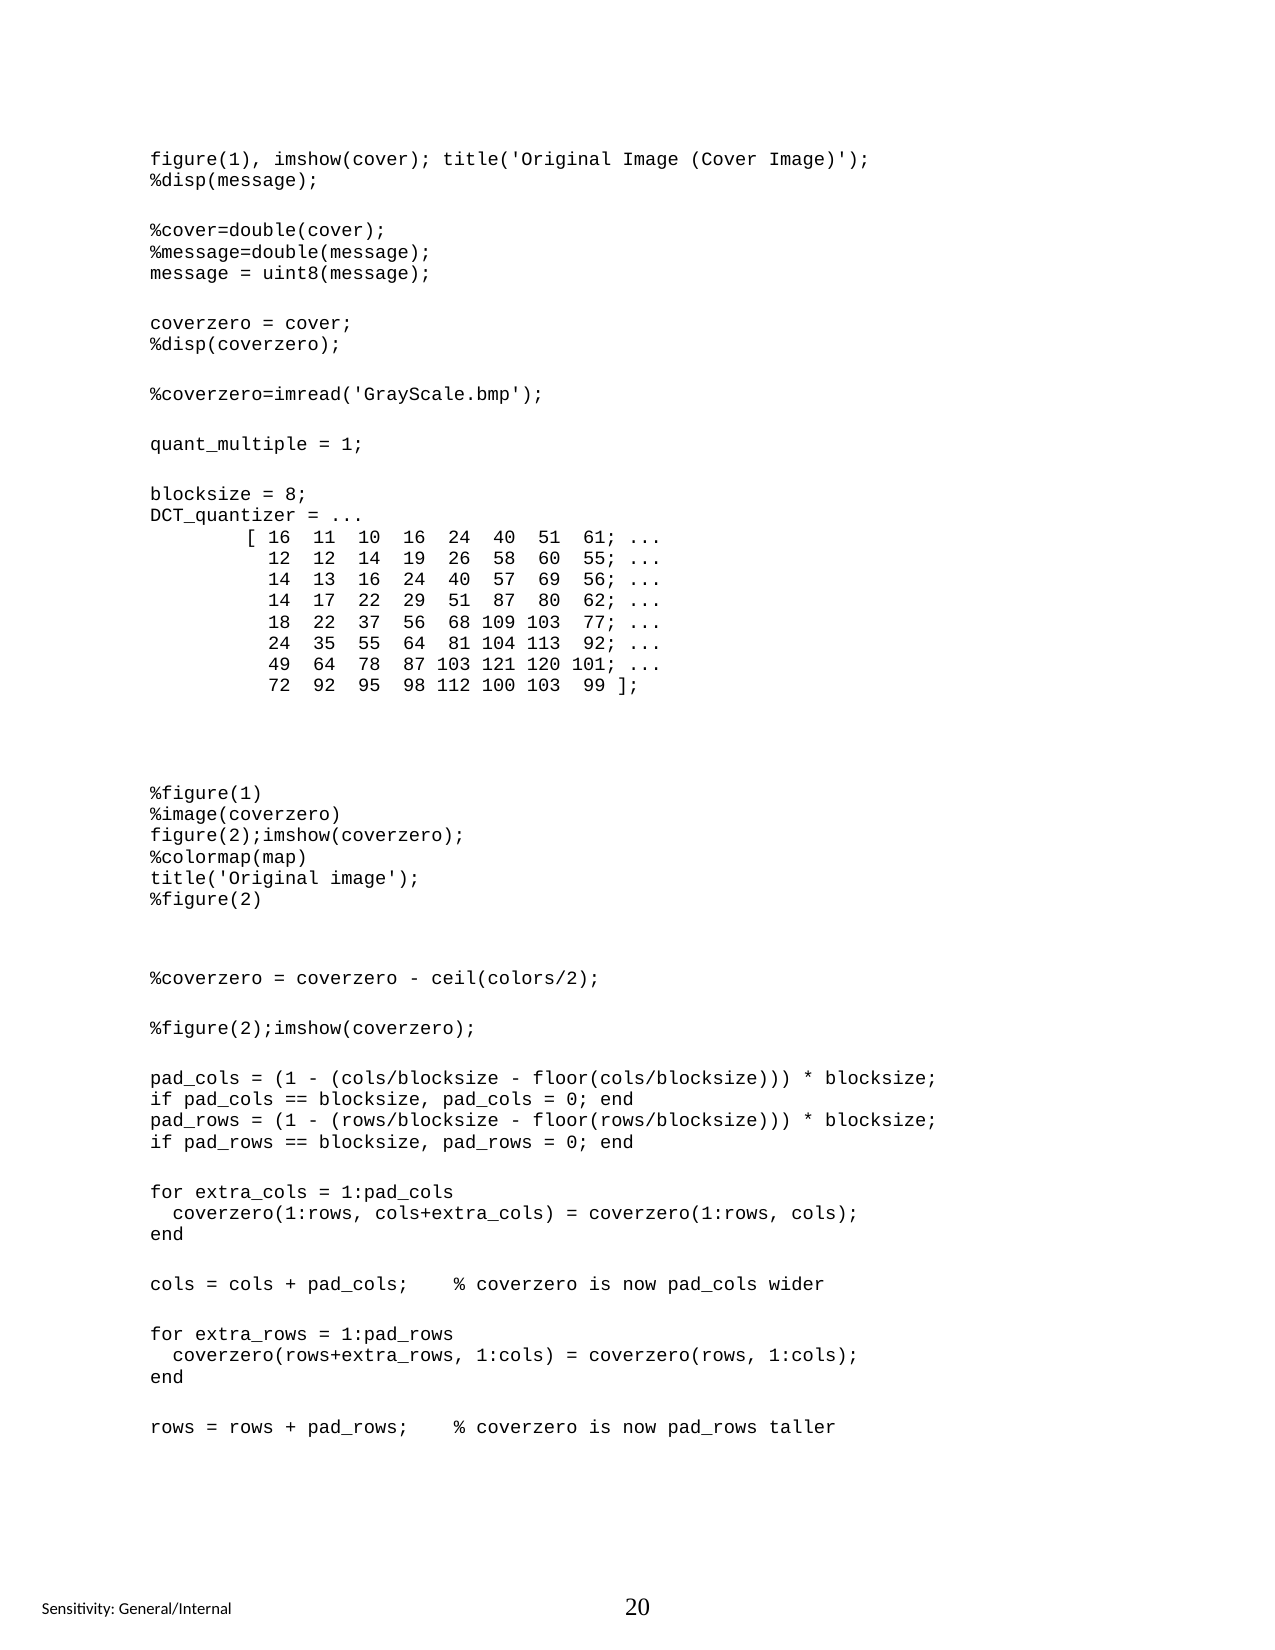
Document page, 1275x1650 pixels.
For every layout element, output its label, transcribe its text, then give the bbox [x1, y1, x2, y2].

text 14 17 22 29 51 87 80 62; ... [150, 591, 1125, 612]
text figure(2);imshow(coverzero); [150, 826, 1125, 847]
text 72 92 95 98 112 100 103 99 ]; [150, 676, 1125, 697]
text if pad_cols == blocksize, pad_cols = 0; end [150, 1090, 1125, 1111]
text end [150, 1367, 1125, 1389]
text DCT_quantizer = ... [150, 506, 1125, 527]
text coverzero = cover; [150, 314, 1125, 335]
text pad_rows = (1 - (rows/blocksize - floor(rows/blocksize))) * blocksize; [150, 1111, 1125, 1132]
text quant_multiple = 1; [150, 435, 1125, 456]
text figure(1), imshow(cover); title('Original Image (Cover Image)'); [150, 150, 1125, 171]
text %disp(coverzero); [150, 335, 1125, 356]
text for extra_cols = 1:pad_cols [150, 1182, 1125, 1204]
text cols = cols + pad_cols; % coverzero is now pad_cols wider [150, 1275, 1125, 1296]
text 18 22 37 56 68 109 103 77; ... [150, 612, 1125, 634]
text pad_cols = (1 - (cols/blocksize - floor(cols/blocksize))) * blocksize; [150, 1069, 1125, 1090]
text %image(coverzero) [150, 805, 1125, 826]
text 24 35 55 64 81 104 113 92; ... [150, 634, 1125, 655]
text for extra_rows = 1:pad_rows [150, 1325, 1125, 1346]
text %figure(2) [150, 890, 1125, 911]
text [ 16 11 10 16 24 40 51 61; ... [150, 527, 1125, 549]
text blocksize = 8; [150, 485, 1125, 506]
text %message=double(message); [150, 242, 1125, 264]
text %colormap(map) [150, 847, 1125, 869]
text %figure(1) [150, 784, 1125, 805]
text %disp(message); [150, 171, 1125, 192]
text %figure(2);imshow(coverzero); [150, 1019, 1125, 1040]
text if pad_rows == blocksize, pad_rows = 0; end [150, 1132, 1125, 1154]
text 14 13 16 24 40 57 69 56; ... [150, 570, 1125, 591]
text coverzero(1:rows, cols+extra_cols) = coverzero(1:rows, cols); [150, 1204, 1125, 1225]
text %cover=double(cover); [150, 221, 1125, 242]
text message = uint8(message); [150, 264, 1125, 285]
text coverzero(rows+extra_rows, 1:cols) = coverzero(rows, 1:cols); [150, 1346, 1125, 1367]
text %coverzero=imread('GrayScale.bmp'); [150, 385, 1125, 406]
text 49 64 78 87 103 121 120 101; ... [150, 655, 1125, 676]
text title('Original image'); [150, 869, 1125, 890]
text rows = rows + pad_rows; % coverzero is now pad_rows taller [150, 1417, 1125, 1439]
text %coverzero = coverzero - ceil(colors/2); [150, 969, 1125, 990]
text end [150, 1225, 1125, 1246]
text 12 12 14 19 26 58 60 55; ... [150, 549, 1125, 570]
